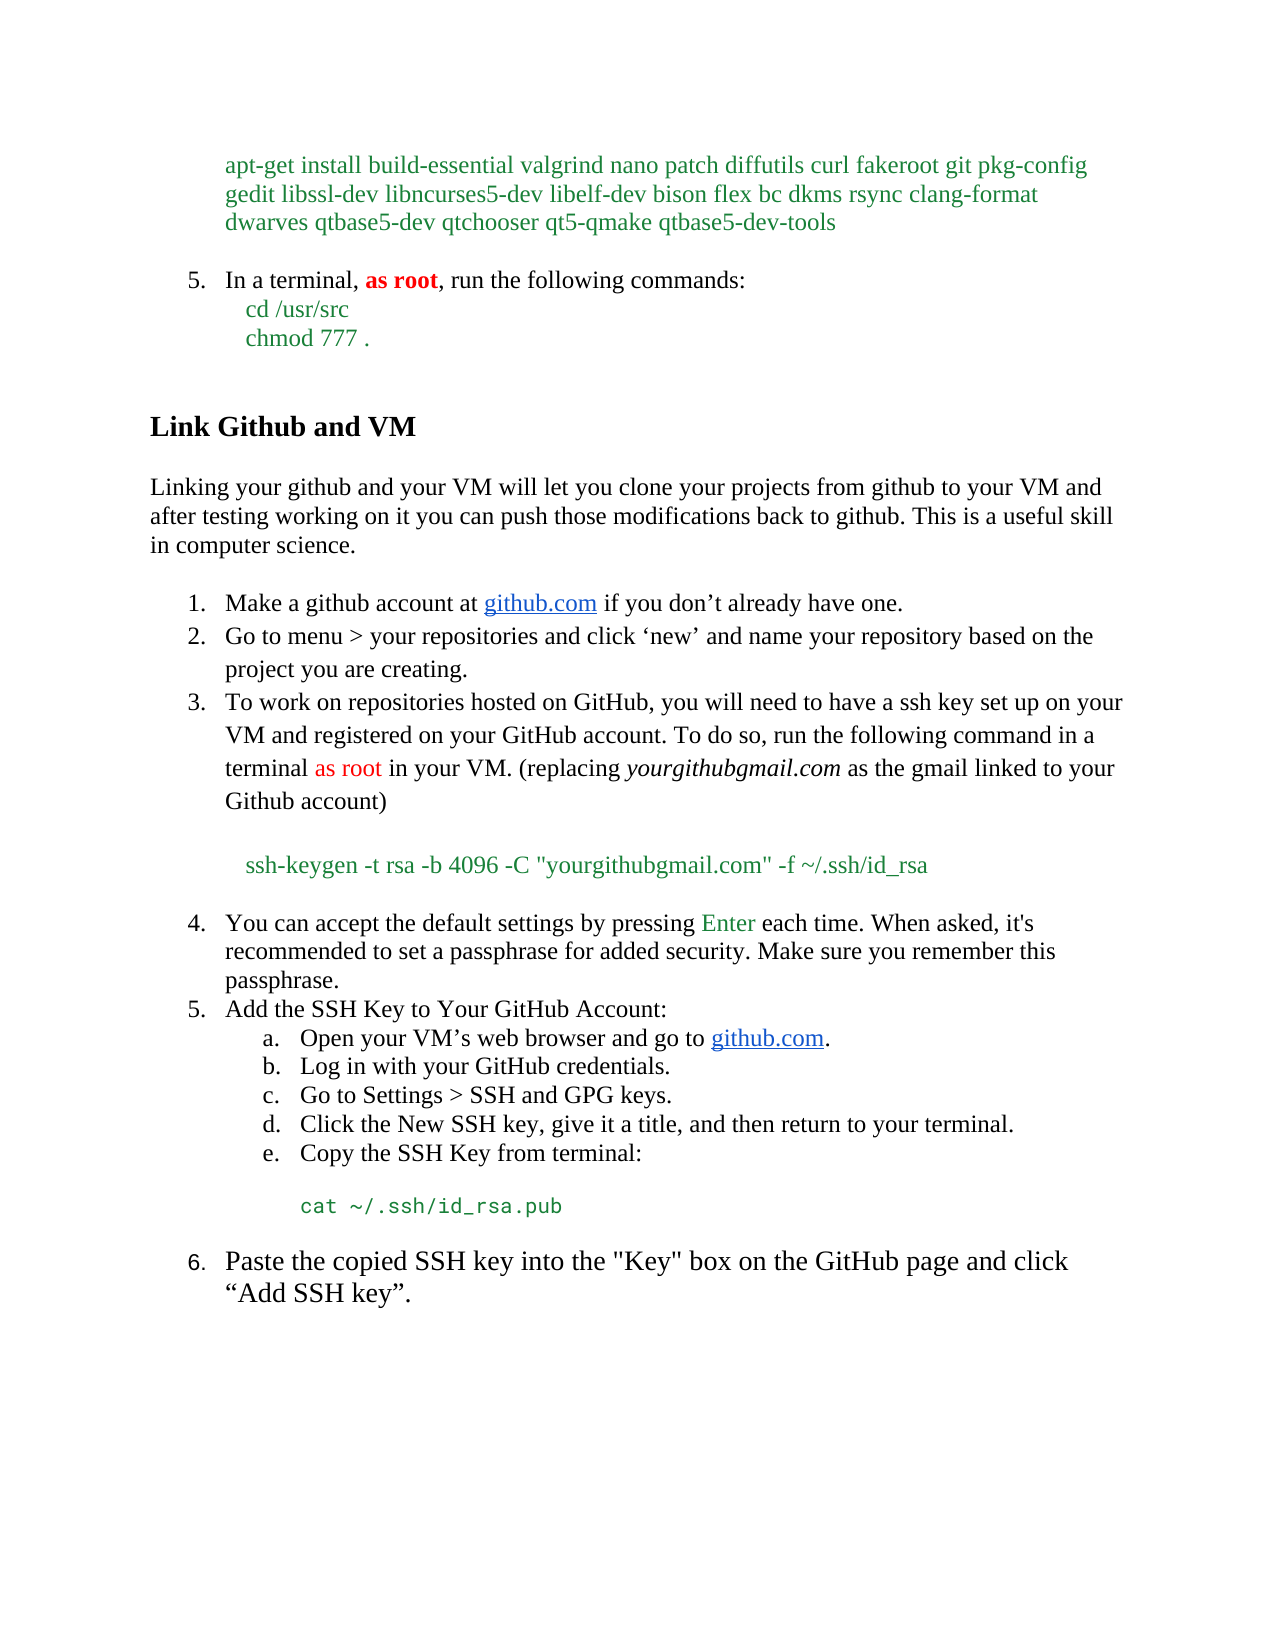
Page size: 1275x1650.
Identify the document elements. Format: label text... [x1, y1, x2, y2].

list Log in with your GitHub credentials. [262, 1051, 1125, 1080]
list Add the SSH Key to Your GitHub Account: [187, 994, 1125, 1023]
list Go to menu > your repositories and click ‘new’ and name your repository based on the project you are creating. [187, 621, 1125, 682]
text ssh-keygen -t rsa -b 4096 -C "yourgithubgmail.com" -f ~/.ssh/id_rsa [150, 850, 1125, 879]
text Linking your github and your VM will let you clone your projects from github to your VM and after testing working on it you can push those modifications back to github. This is a useful skill in computer science. [150, 472, 1125, 558]
text chmod 777 . [150, 323, 1125, 352]
text cd /usr/src [150, 294, 1125, 323]
text Link Github and VM [150, 409, 1125, 443]
list You can accept the default settings by pressing Enter each time. When asked, it's recommended to set a passphrase for added security. Make sure you remember this passphrase. [187, 908, 1125, 994]
list Go to Settings > SSH and GPG keys. [262, 1080, 1125, 1109]
text apt-get install build-essential valgrind nano patch diffutils curl fakeroot git pkg-config gedit libssl-dev libncurses5-dev libelf-dev bison flex bc dkms rsync clang-format dwarves qtbase5-dev qtchooser qt5-qmake qtbase5-dev-tools [225, 150, 1125, 236]
list To work on repositories hosted on GitHub, you will need to have a ssh key set up on your VM and registered on your GitHub account. To do so, run the following command in a terminal as root in your VM. (replacing yourgithubgmail.com as the gmail linked to your Github account) [187, 687, 1125, 814]
text cat ~/.ssh/id_rsa.pub [300, 1191, 1125, 1219]
list Click the New SSH key, give it a title, and then return to your terminal. [262, 1109, 1125, 1138]
list In a terminal, as root, run the following commands: [187, 265, 1125, 294]
list Copy the SSH Key from terminal: [262, 1138, 1125, 1166]
list Paste the copied SSH key into the "Key" box on the GitHub page and click “Add SSH key”. [187, 1244, 1125, 1309]
list Open your VM’s web browser and go to github.com. [262, 1023, 1125, 1051]
list Make a github account at github.com if you don’t already have one. [187, 588, 1125, 616]
